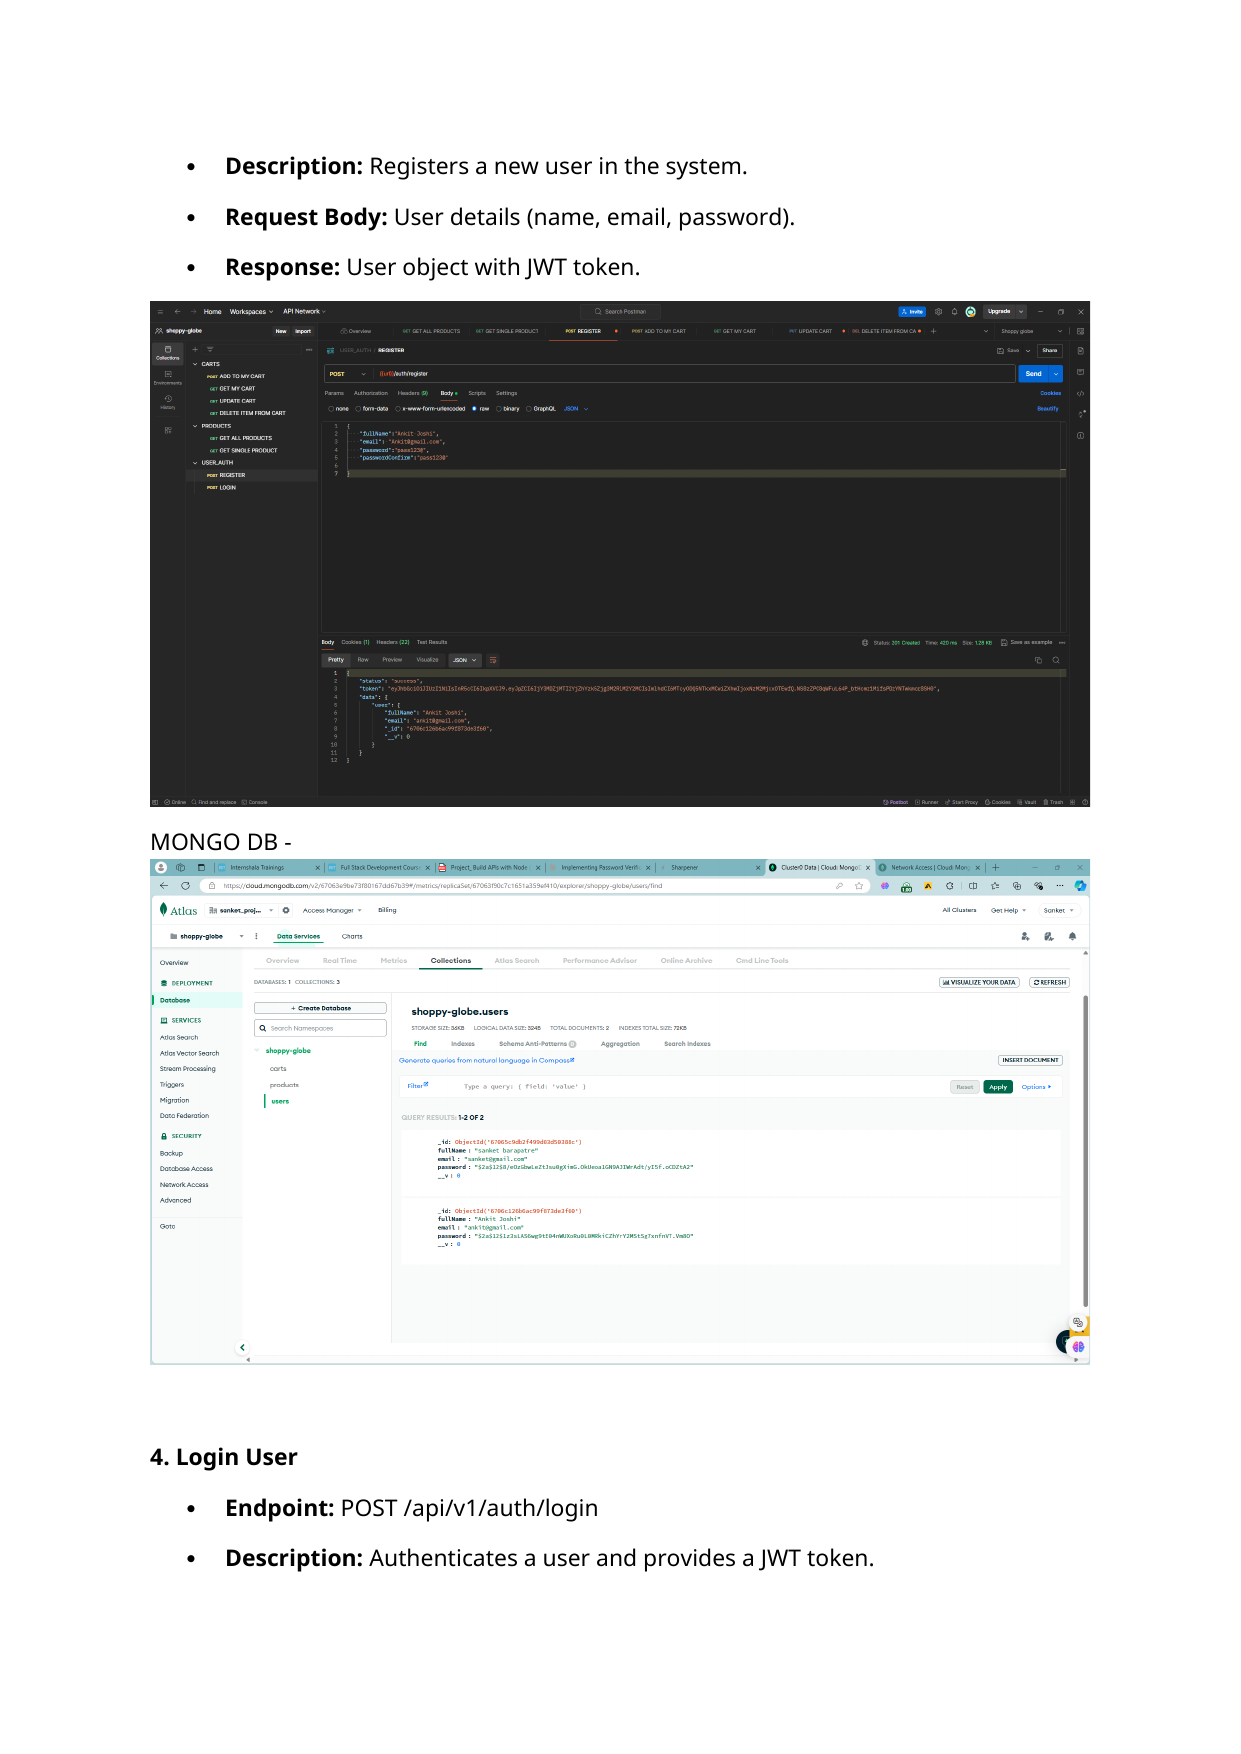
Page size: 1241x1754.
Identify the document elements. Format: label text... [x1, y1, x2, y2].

text 4. Login User [150, 1441, 1090, 1472]
list Description: Registers a new user in the system. [187, 150, 1090, 181]
list Description: Authenticates a user and provides a JWT token. [187, 1542, 1090, 1573]
list Response: User object with JWT token. [187, 251, 1090, 282]
text MONGO DB - [150, 826, 1090, 859]
list Request Body: User details (name, email, password). [187, 200, 1090, 232]
list Endpoint: POST /api/v1/auth/login [187, 1492, 1090, 1523]
